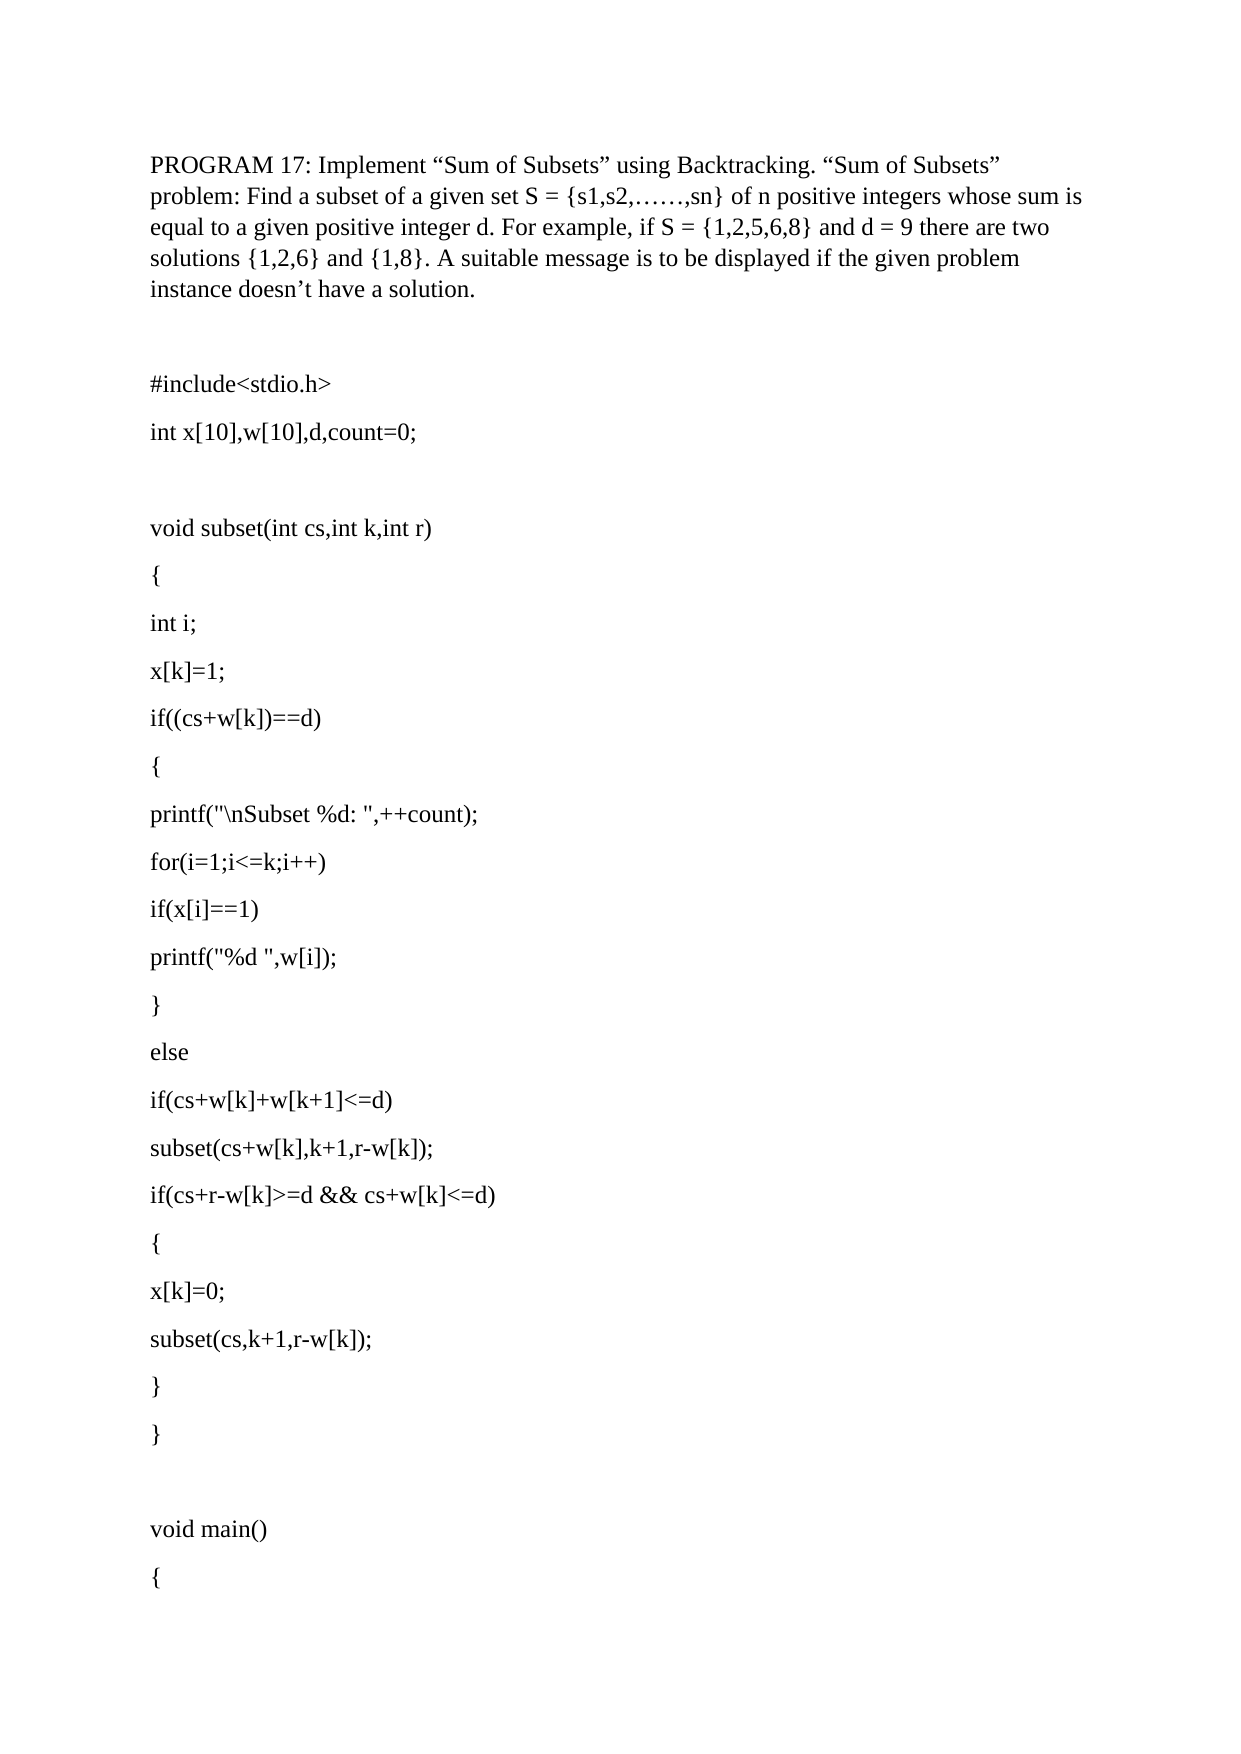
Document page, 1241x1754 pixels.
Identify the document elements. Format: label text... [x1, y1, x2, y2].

text for(i=1;i<=k;i++) [150, 847, 1090, 875]
text if(x[i]==1) [150, 894, 1090, 923]
text if(cs+w[k]+w[k+1]<=d) [150, 1085, 1090, 1114]
text } [150, 990, 1090, 1018]
text printf("%d ",w[i]); [150, 942, 1090, 971]
text { [150, 1228, 1090, 1257]
text } [150, 1419, 1090, 1448]
text { [150, 1562, 1090, 1591]
text subset(cs+w[k],k+1,r-w[k]); [150, 1133, 1090, 1162]
text else [150, 1037, 1090, 1066]
text { [150, 560, 1090, 589]
text x[k]=0; [150, 1276, 1090, 1305]
text #include<stdio.h> [150, 369, 1090, 398]
text x[k]=1; [150, 656, 1090, 684]
text int x[10],w[10],d,count=0; [150, 417, 1090, 446]
text void subset(int cs,int k,int r) [150, 513, 1090, 541]
text { [150, 751, 1090, 780]
text if(cs+r-w[k]>=d && cs+w[k]<=d) [150, 1181, 1090, 1209]
text if((cs+w[k])==d) [150, 703, 1090, 732]
text printf("\nSubset %d: ",++count); [150, 799, 1090, 828]
text subset(cs,k+1,r-w[k]); [150, 1324, 1090, 1352]
text PROGRAM 17: Implement “Sum of Subsets” using Backtracking. “Sum of Subsets” problem: Find a subset of a given set S = {s1,s2,……,sn} of n positive integers whose sum is equal to a given positive integer d. For example, if S = {1,2,5,6,8} and d = 9 there are two solutions {1,2,6} and {1,8}. A suitable message is to be displayed if the given problem instance doesn’t have a solution. [150, 150, 1090, 303]
text void main() [150, 1514, 1090, 1543]
text } [150, 1371, 1090, 1400]
text int i; [150, 608, 1090, 637]
